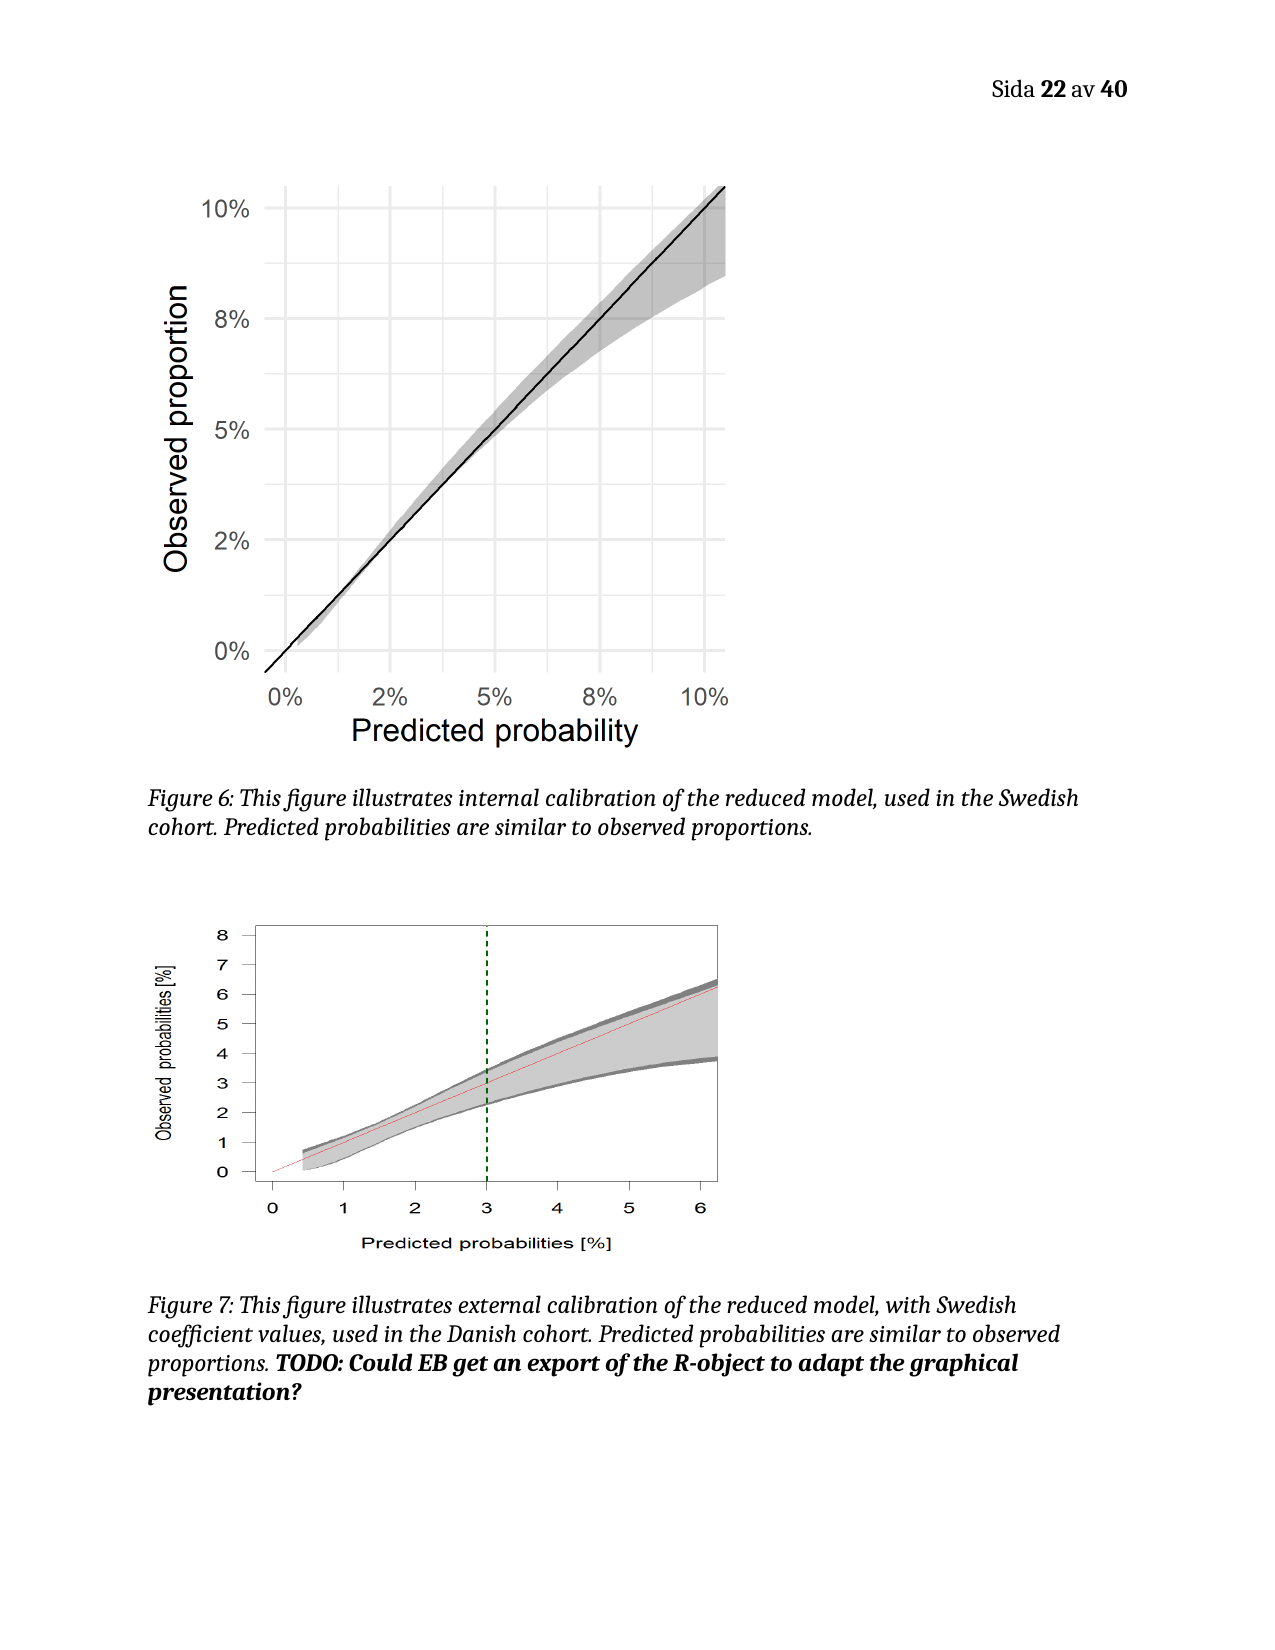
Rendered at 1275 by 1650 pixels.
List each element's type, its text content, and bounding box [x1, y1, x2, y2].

text Figure 6: This figure illustrates internal calibration of the reduced model, used in the Swedish cohort. Predicted probabilities are similar to observed proportions. [148, 784, 1127, 841]
text Figure 7: This figure illustrates external calibration of the reduced model, with Swedish coefficient values, used in the Danish cohort. Predicted probabilities are similar to observed proportions. TODO: Could EB get an export of the R-object to adapt the graphical presentation? [148, 1291, 1127, 1406]
picture [147, 170, 741, 763]
picture [147, 853, 773, 1271]
